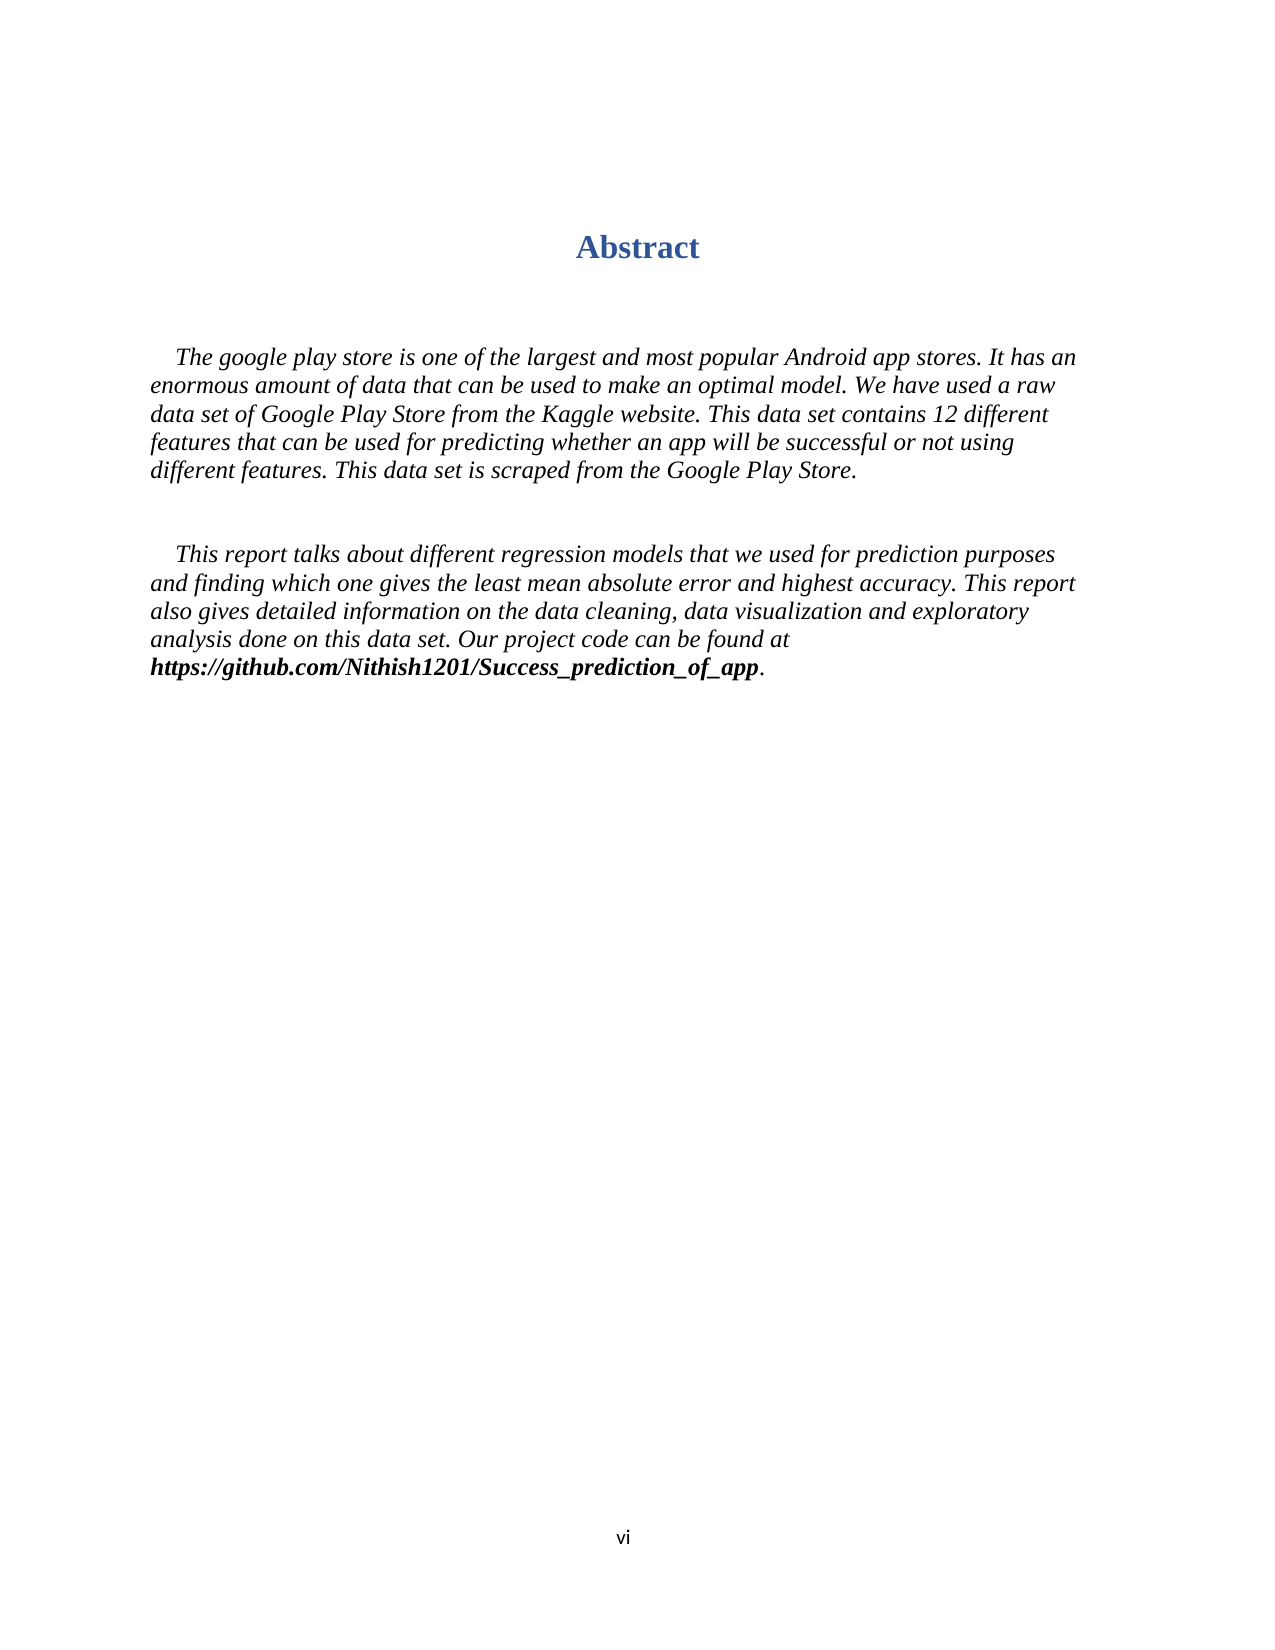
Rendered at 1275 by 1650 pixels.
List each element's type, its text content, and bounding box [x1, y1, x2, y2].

text Abstract [150, 227, 1125, 265]
text This report talks about different regression models that we used for prediction purposes and finding which one gives the least mean absolute error and highest accuracy. This report also gives detailed information on the data cleaning, data visualization and exploratory analysis done on this data set. Our project code can be found at https://github.com/Nithish1201/Success_prediction_of_app. [150, 540, 1096, 681]
text The google play store is one of the largest and most popular Android app stores. It has an enormous amount of data that can be used to make an optimal model. We have used a raw data set of Google Play Store from the Kaggle website. This data set contains 12 different features that can be used for predicting whether an app will be successful or not using different features. This data set is scraped from the Google Play Store. [150, 343, 1096, 484]
